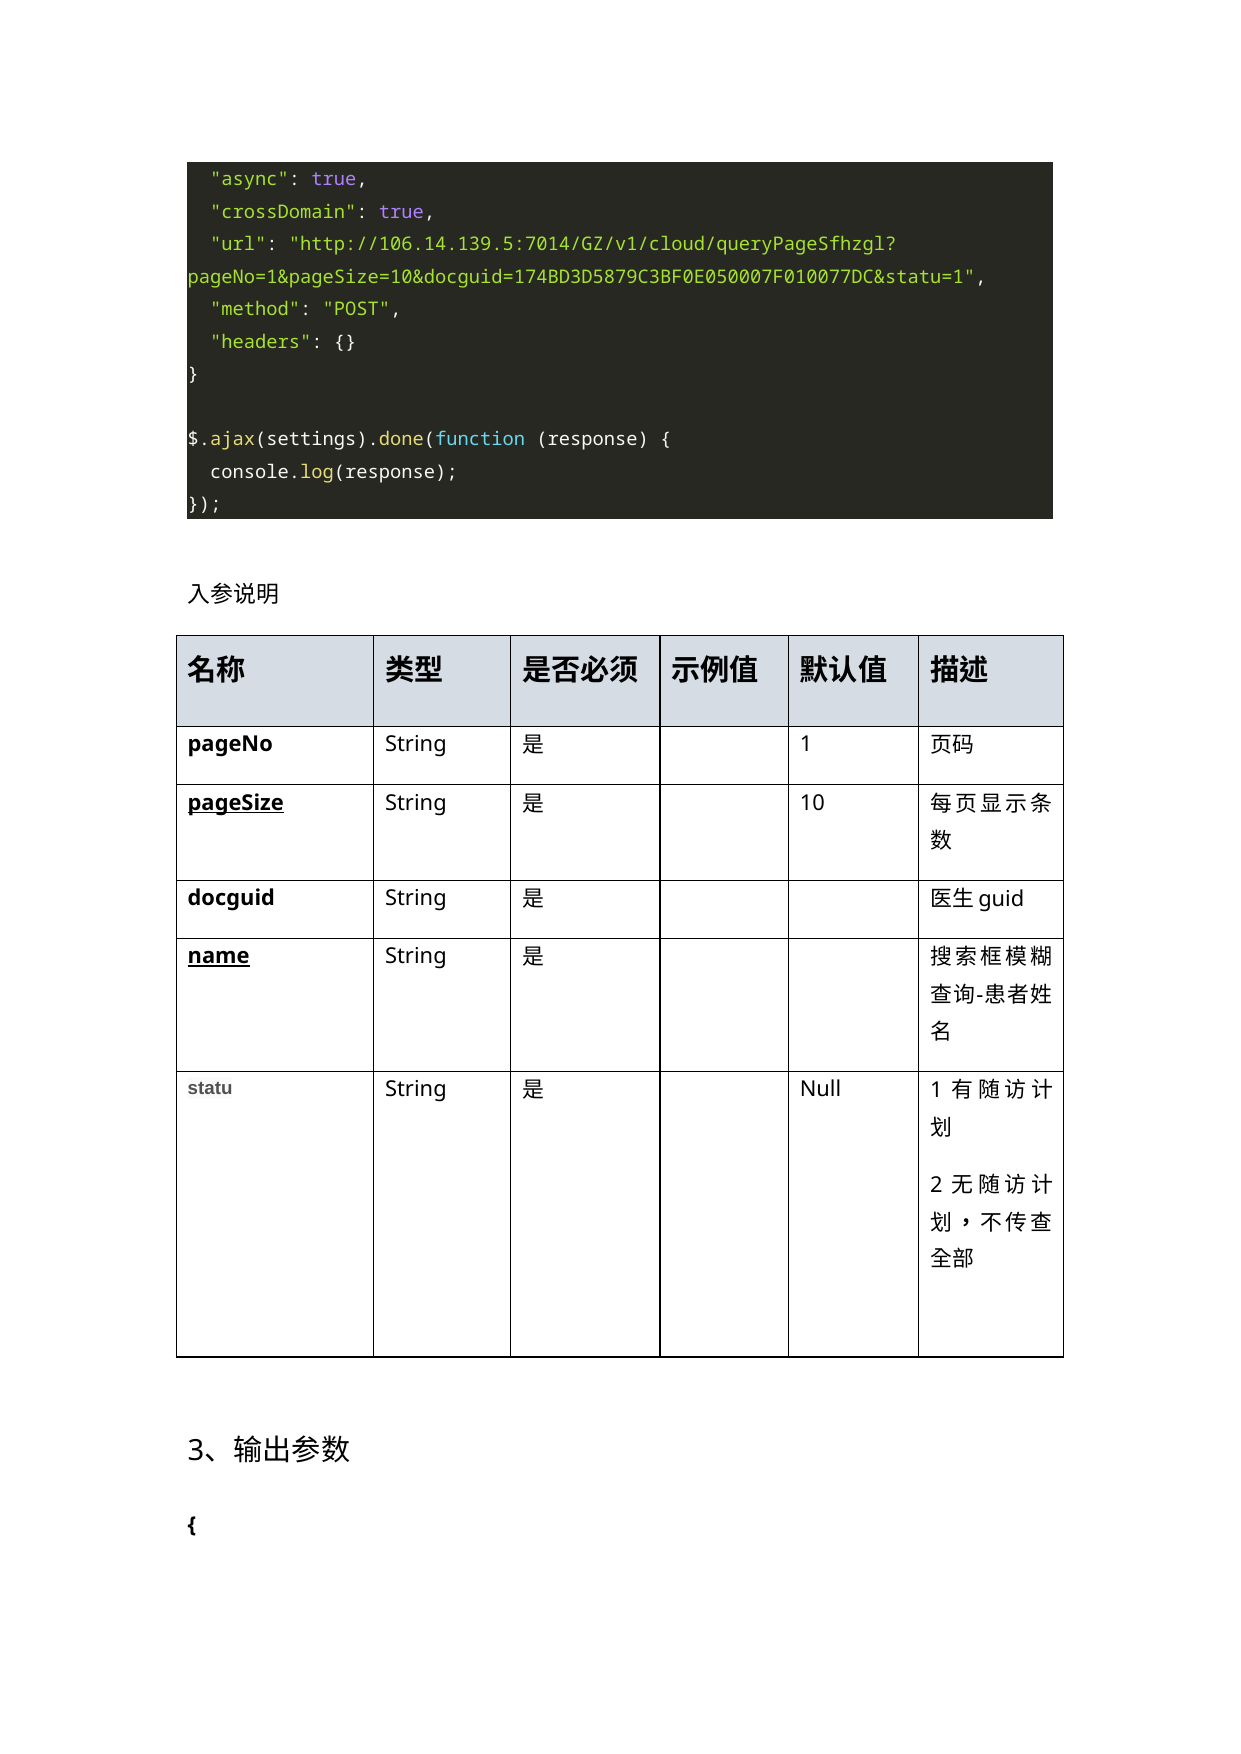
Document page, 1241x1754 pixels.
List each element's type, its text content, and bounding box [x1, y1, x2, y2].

text "headers": {} [187, 324, 1053, 357]
table_cell String [374, 727, 510, 784]
table_header 是否必须 [511, 636, 659, 726]
table_header 名称 [177, 636, 373, 726]
table_cell 1 [789, 727, 918, 784]
text console.log(response); [187, 454, 1053, 487]
table_cell 搜索框模糊查询-患者姓名 [919, 939, 1063, 1071]
text "url": "http://106.14.139.5:7014/GZ/v1/cloud/queryPageSfhzgl?pageNo=1&pageSize=10&docguid=174BD3D5879C3BF0E050007F010077DC&statu=1", [187, 227, 1053, 292]
table_cell 1有随访计划 2无随访计划，不传查全部 [919, 1072, 1063, 1356]
text { [187, 1507, 1053, 1540]
table_cell [661, 939, 788, 1071]
table_cell docguid [177, 881, 373, 938]
table_header 示例值 [661, 636, 788, 726]
table_cell 医生guid [919, 881, 1063, 938]
table_cell [789, 939, 918, 1071]
table_cell [661, 881, 788, 938]
table_cell 是 [511, 785, 659, 880]
table_cell 是 [511, 939, 659, 1071]
table_cell [661, 785, 788, 880]
text 3、输出参数 [187, 1415, 1053, 1480]
text 入参说明 [187, 577, 1053, 610]
table_cell pageNo [177, 727, 373, 784]
table_cell [789, 881, 918, 938]
text }); [187, 487, 1053, 519]
table_cell 每页显示条数 [919, 785, 1063, 880]
table_cell 是 [511, 727, 659, 784]
table_cell 页码 [919, 727, 1063, 784]
table_cell 是 [511, 1072, 659, 1356]
table_cell String [374, 939, 510, 1071]
table_header 描述 [919, 636, 1063, 726]
text "method": "POST", [187, 292, 1053, 324]
text $.ajax(settings).done(function (response) { [187, 422, 1053, 454]
table_header 默认值 [789, 636, 918, 726]
table_cell 10 [789, 785, 918, 880]
table_cell pageSize [177, 785, 373, 880]
table_cell name [177, 939, 373, 1071]
table_cell String [374, 785, 510, 880]
table_cell 是 [511, 881, 659, 938]
table_cell String [374, 881, 510, 938]
text "async": true, [187, 162, 1053, 194]
table_header 类型 [374, 636, 510, 726]
table_cell String [374, 1072, 510, 1356]
text "crossDomain": true, [187, 194, 1053, 227]
table_cell statu [177, 1072, 373, 1356]
table_cell Null [789, 1072, 918, 1356]
text } [187, 357, 1053, 389]
table_cell [661, 727, 788, 784]
table_cell [661, 1072, 788, 1356]
